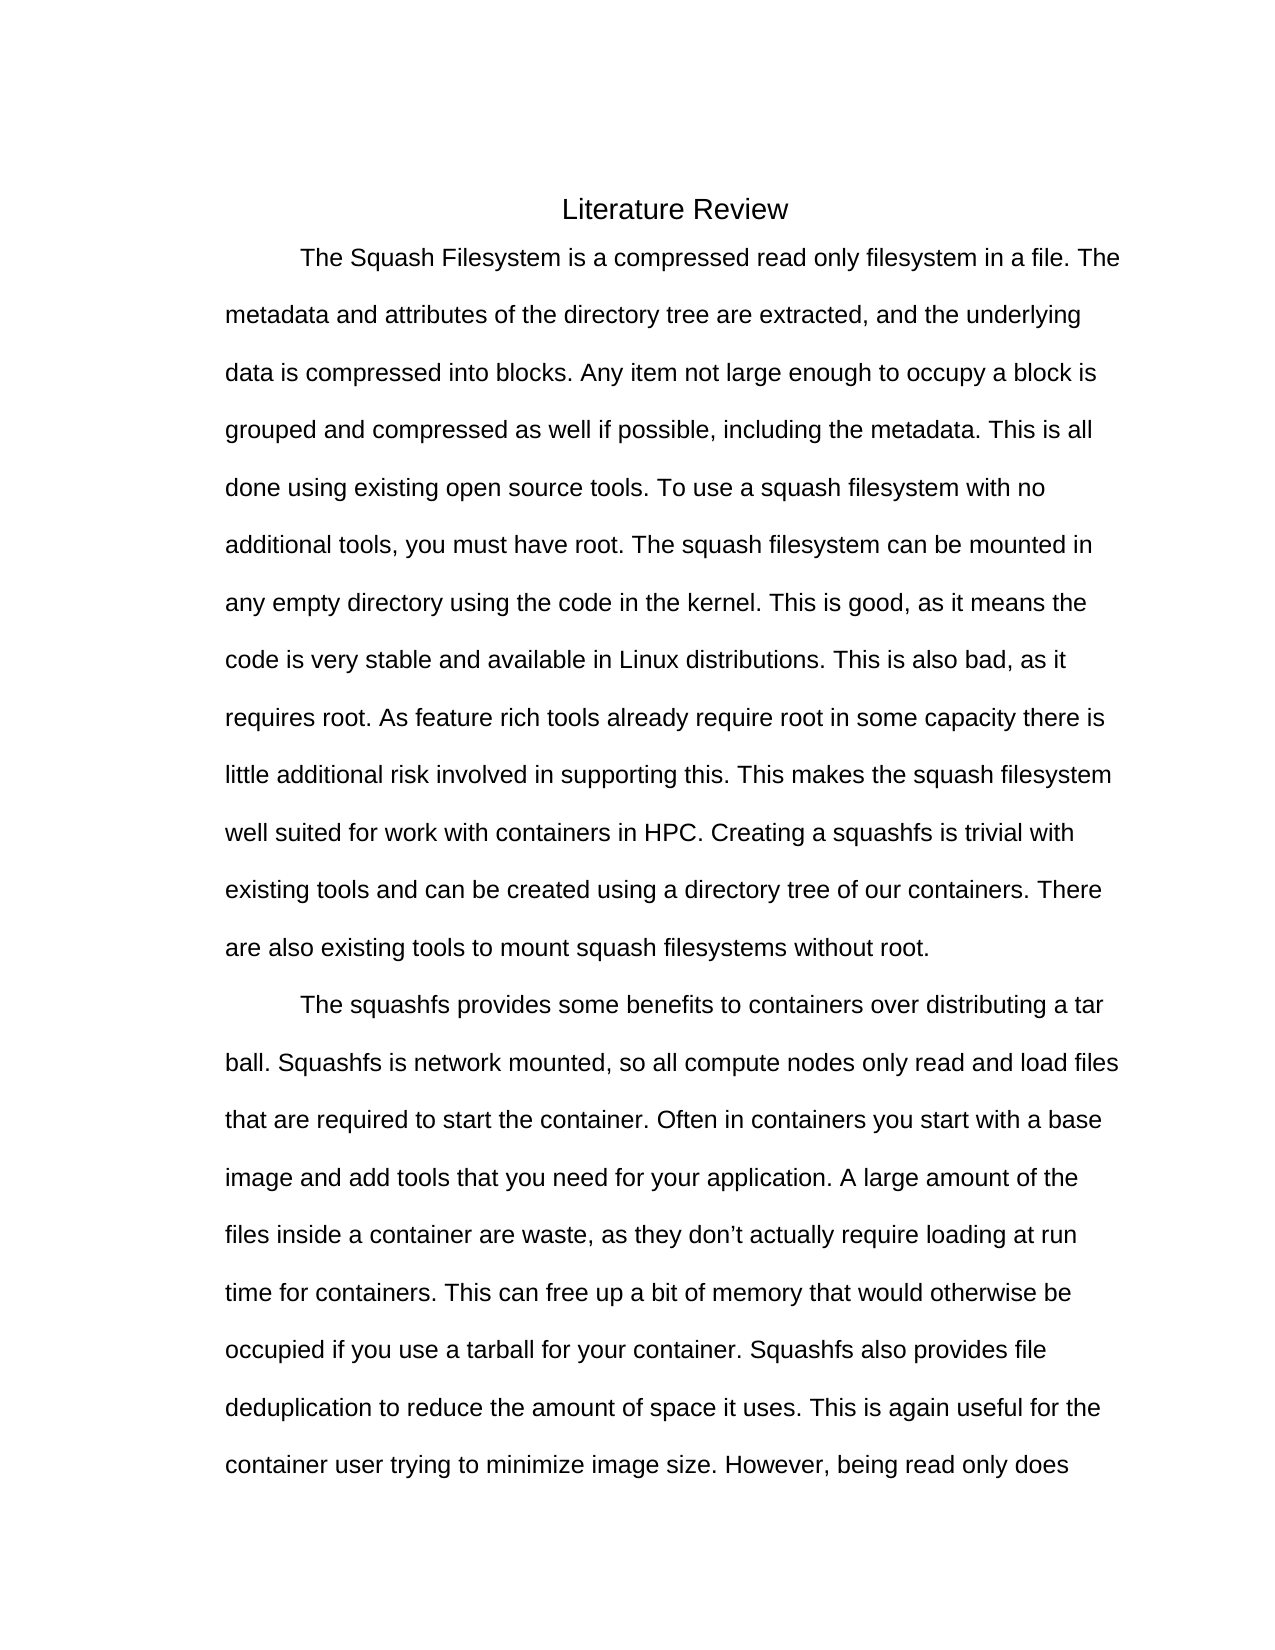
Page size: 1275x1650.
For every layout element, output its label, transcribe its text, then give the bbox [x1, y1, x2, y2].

text The Squash Filesystem is a compressed read only filesystem in a file. The metadata and attributes of the directory tree are extracted, and the underlying data is compressed into blocks. Any item not large enough to occupy a block is grouped and compressed as well if possible, including the metadata. This is all done using existing open source tools. To use a squash filesystem with no additional tools, you must have root. The squash filesystem can be mounted in any empty directory using the code in the kernel. This is good, as it means the code is very stable and available in Linux distributions. This is also bad, as it requires root. As feature rich tools already require root in some capacity there is little additional risk involved in supporting this. This makes the squash filesystem well suited for work with containers in HPC. Creating a squashfs is trivial with existing tools and can be created using a directory tree of our containers. There are also existing tools to mount squash filesystems without root. [225, 243, 1125, 961]
subtitle Literature Review [225, 192, 1125, 225]
